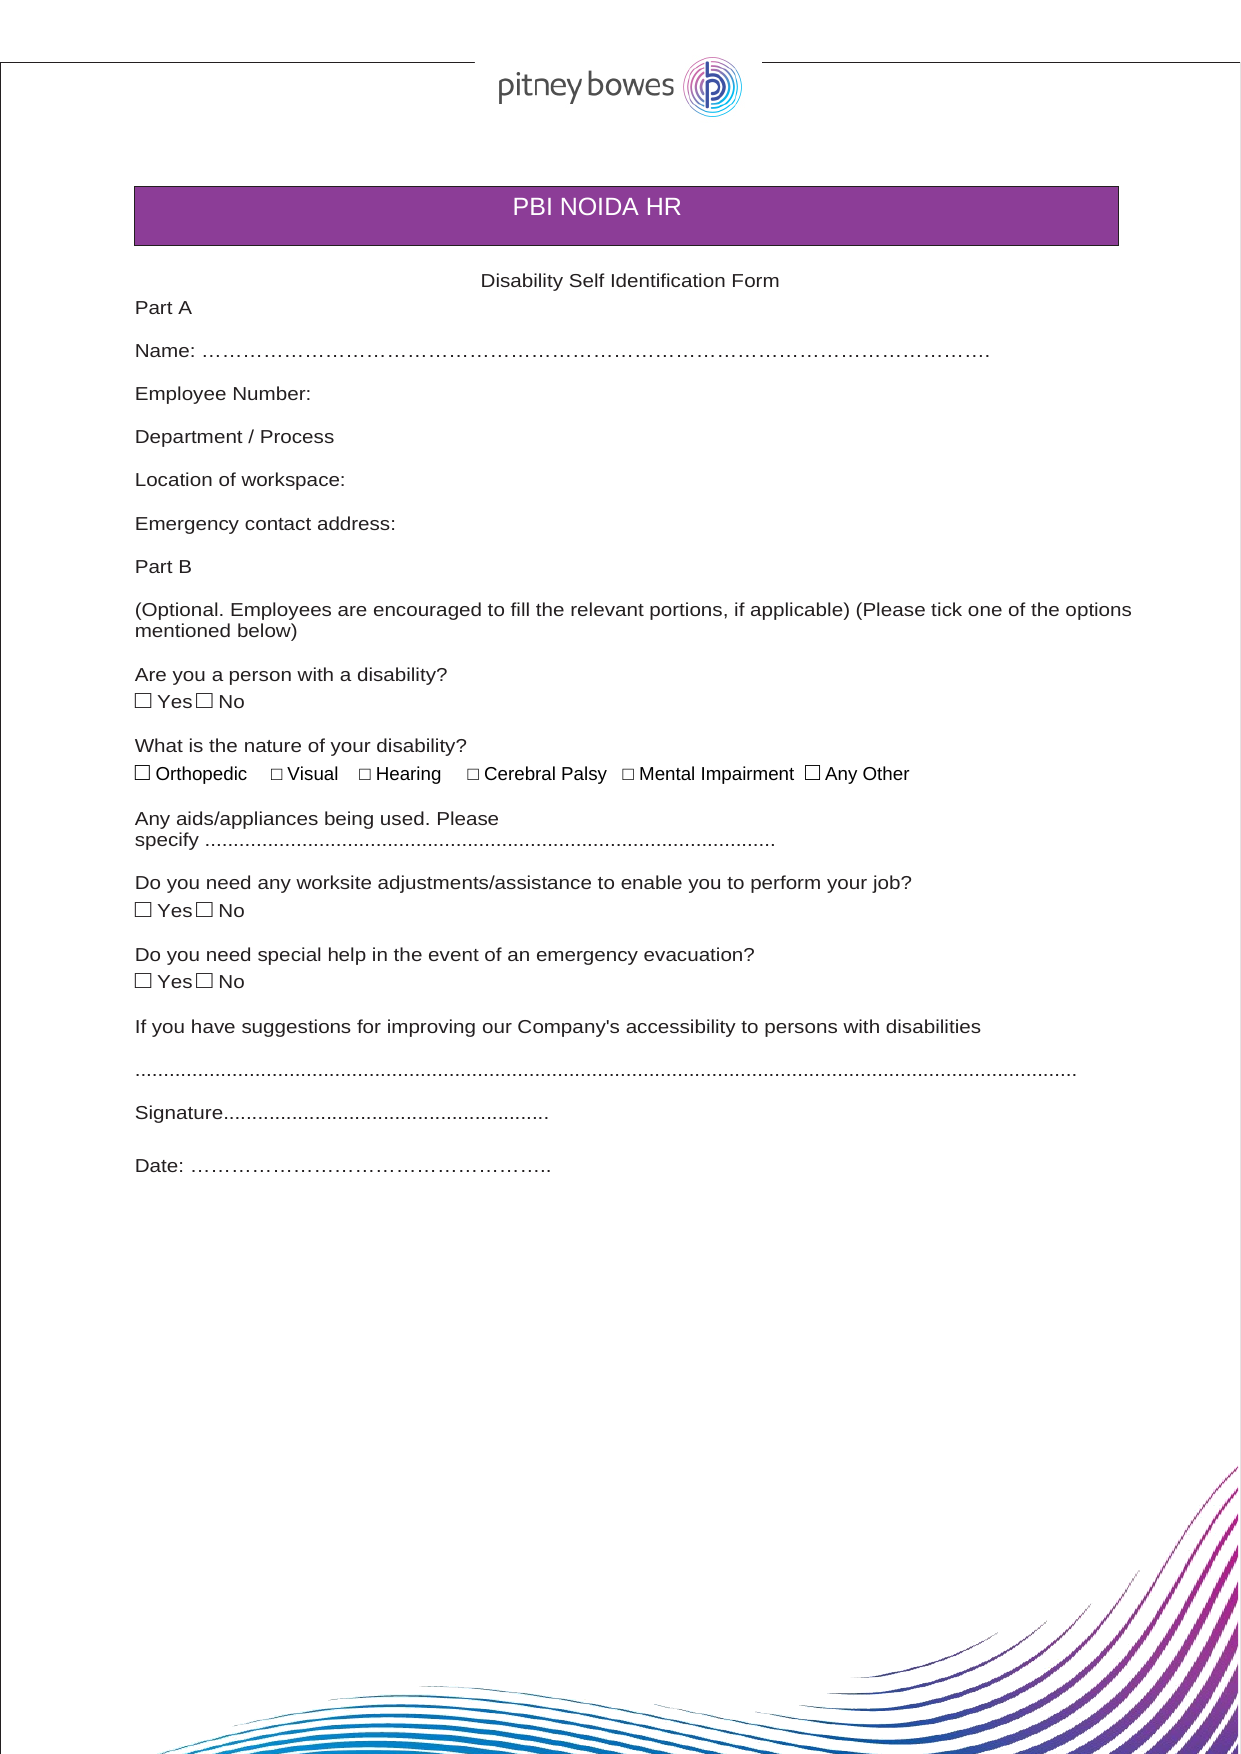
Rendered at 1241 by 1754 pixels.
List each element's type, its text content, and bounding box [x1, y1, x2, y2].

subtitle ..................................................................................................................................................................... [134, 1059, 1139, 1081]
subtitle Location of workspace: [134, 469, 1139, 491]
subtitle Disability Self Identiﬁcation Form [46, 270, 1139, 292]
subtitle Employee Number: [134, 383, 1139, 404]
subtitle Signature......................................................... [134, 1102, 1139, 1124]
subtitle □ Yes □ No [134, 894, 1139, 922]
subtitle □ Yes □ No [134, 966, 1139, 994]
subtitle □ Orthopedic □ Visual □ Hearing □ Cerebral Palsy □ Mental Impairment □ Any Other [134, 757, 1139, 786]
subtitle If you have suggestions for improving our Company's accessibility to persons with disabilities [134, 1016, 1139, 1037]
subtitle Are you a person with a disability? [134, 663, 1139, 685]
subtitle What is the nature of your disability? [134, 735, 1139, 757]
subtitle Do you need any worksite adjustments/assistance to enable you to perform your job? [134, 872, 1139, 894]
subtitle (Optional. Employees are encouraged to ﬁll the relevant portions, if applicable) (Please tick one of the options mentioned below) [134, 599, 1139, 642]
subtitle Do you need special help in the event of an emergency evacuation? [134, 944, 1139, 966]
subtitle Name: ……………………………………………………………………………………………………. [134, 340, 1139, 361]
subtitle Any aids/appliances being used. Please specify .................................................................................................... [134, 807, 1139, 851]
text Part A [46, 297, 1194, 318]
picture [3, 1462, 1239, 1754]
picture [474, 32, 762, 136]
subtitle Department / Process [134, 426, 1139, 448]
subtitle Emergency contact address: [134, 512, 1139, 534]
subtitle Date: …………………………………………….. [134, 1155, 1139, 1176]
subtitle Part B [134, 556, 1139, 577]
subtitle □ Yes □ No [134, 685, 1139, 714]
